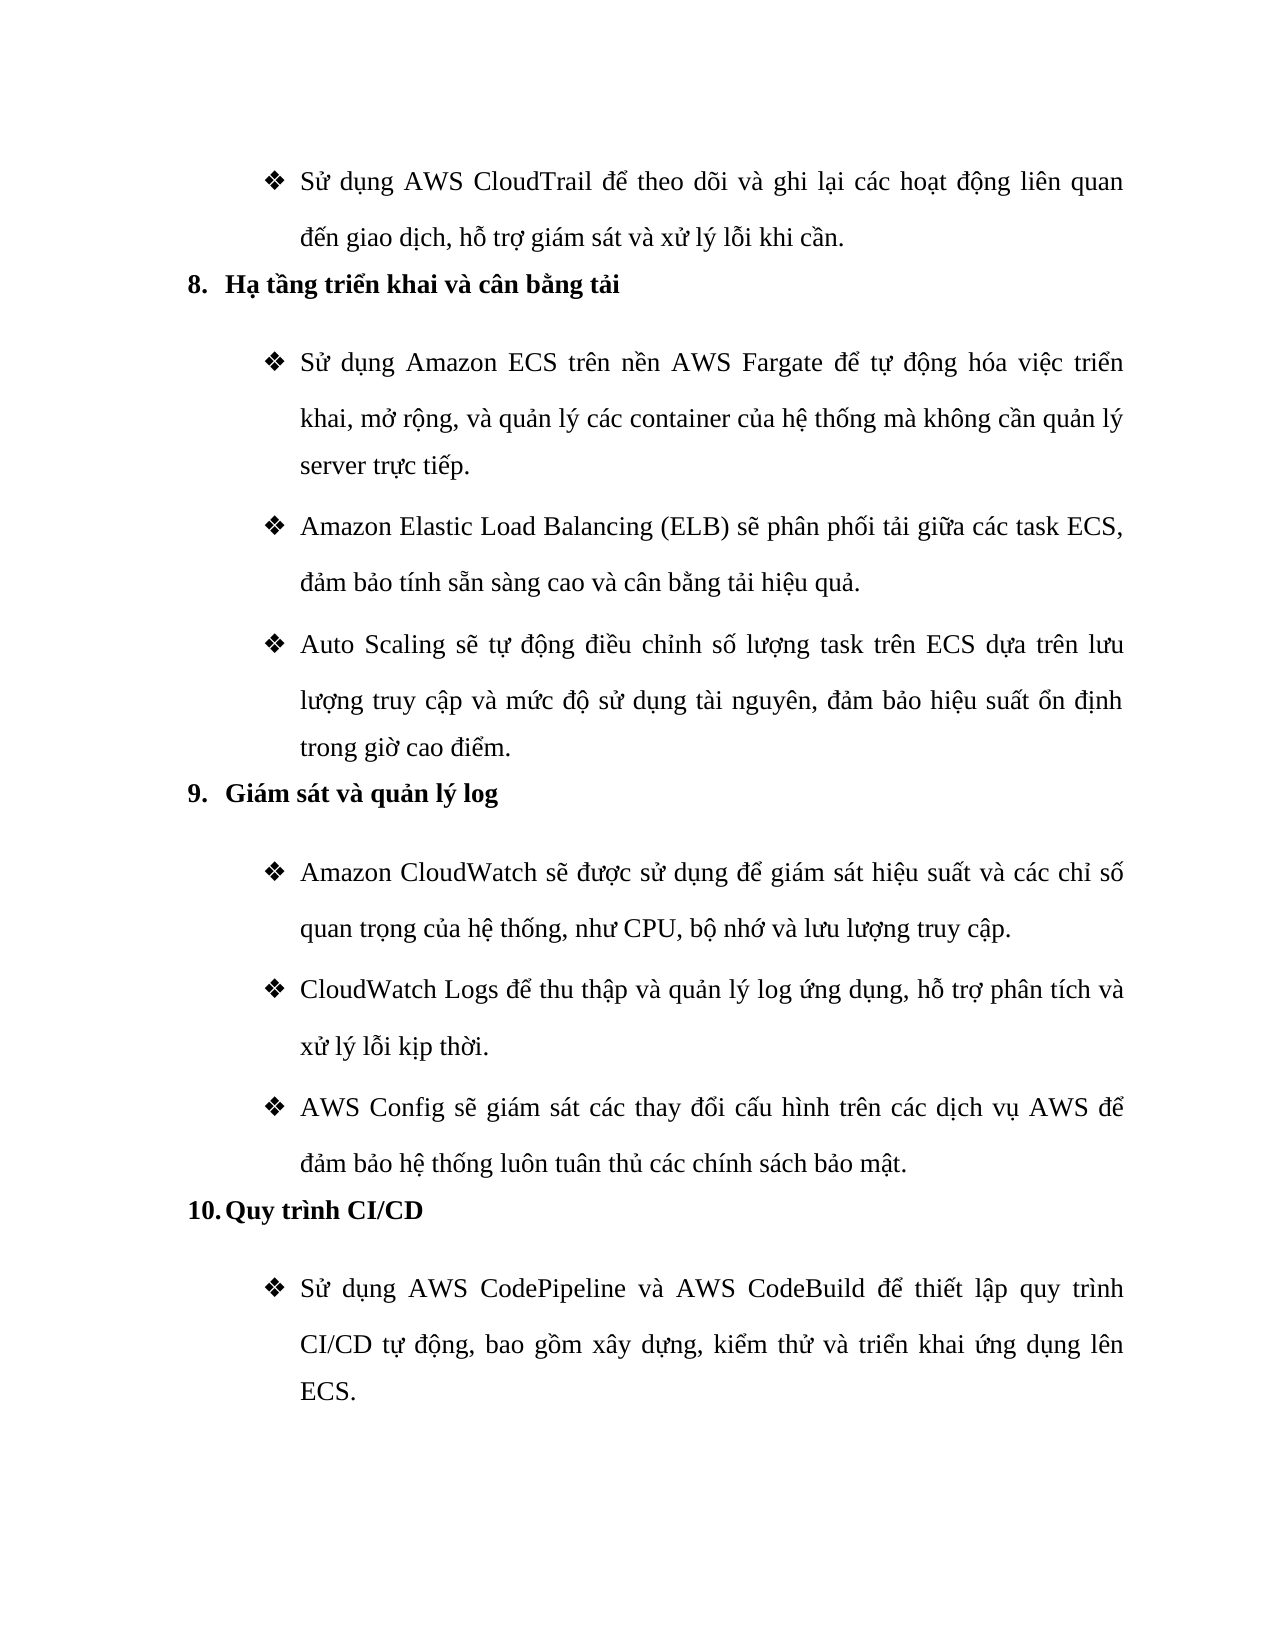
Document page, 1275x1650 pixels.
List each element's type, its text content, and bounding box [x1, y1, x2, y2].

list Quy trình CI/CD [187, 1194, 1125, 1225]
list CloudWatch Logs để thu thập và quản lý log ứng dụng, hỗ trợ phân tích và xử lý lỗi kịp thời. [262, 958, 1125, 1061]
list Sử dụng Amazon ECS trên nền AWS Fargate để tự động hóa việc triển khai, mở rộng, và quản lý các container của hệ thống mà không cần quản lý server trực tiếp. [262, 331, 1125, 480]
list Amazon CloudWatch sẽ được sử dụng để giám sát hiệu suất và các chỉ số quan trọng của hệ thống, như CPU, bộ nhớ và lưu lượng truy cập. [262, 841, 1125, 943]
list Giám sát và quản lý log [187, 777, 1125, 809]
list Amazon Elastic Load Balancing (ELB) sẽ phân phối tải giữa các task ECS, đảm bảo tính sẵn sàng cao và cân bằng tải hiệu quả. [262, 495, 1125, 598]
list AWS Config sẽ giám sát các thay đổi cấu hình trên các dịch vụ AWS để đảm bảo hệ thống luôn tuân thủ các chính sách bảo mật. [262, 1076, 1125, 1178]
list Sử dụng AWS CloudTrail để theo dõi và ghi lại các hoạt động liên quan đến giao dịch, hỗ trợ giám sát và xử lý lỗi khi cần. [262, 150, 1125, 252]
list Auto Scaling sẽ tự động điều chỉnh số lượng task trên ECS dựa trên lưu lượng truy cập và mức độ sử dụng tài nguyên, đảm bảo hiệu suất ổn định trong giờ cao điểm. [262, 613, 1125, 762]
list Sử dụng AWS CodePipeline và AWS CodeBuild để thiết lập quy trình CI/CD tự động, bao gồm xây dựng, kiểm thử và triển khai ứng dụng lên ECS. [262, 1257, 1125, 1406]
list Hạ tầng triển khai và cân bằng tải [187, 268, 1125, 299]
